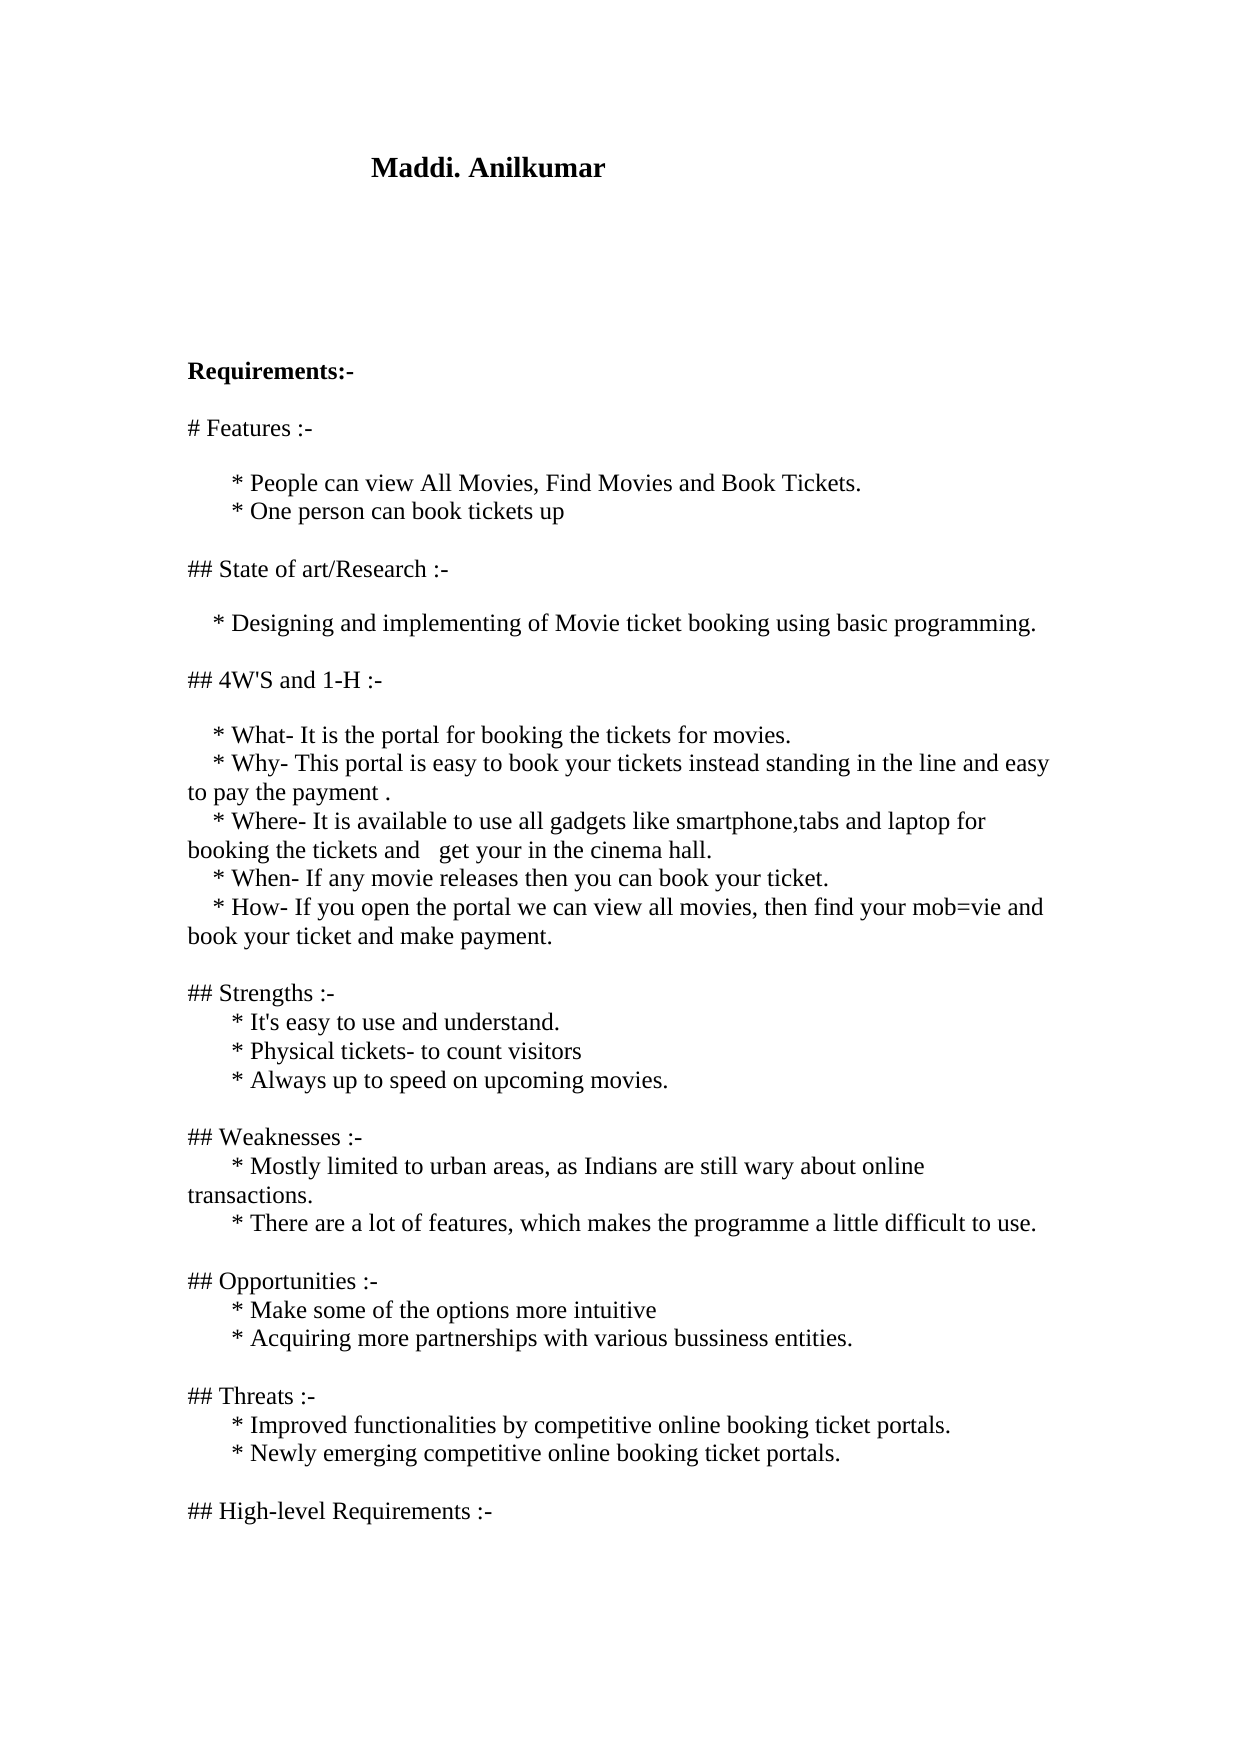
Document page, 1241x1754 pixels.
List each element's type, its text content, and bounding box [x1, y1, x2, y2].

text * How- If you open the portal we can view all movies, then find your mob=vie and book your ticket and make payment. [187, 892, 1053, 950]
text ## State of art/Research :- [187, 554, 1053, 583]
text ## High-level Requirements :- [187, 1496, 1053, 1525]
text Requirements:- [187, 356, 1053, 385]
text ## Opportunities :- [187, 1266, 1053, 1295]
text * It's easy to use and understand. [187, 1007, 1053, 1036]
text ## 4W'S and 1-H :- [187, 666, 1053, 694]
text * Physical tickets- to count visitors [187, 1036, 1053, 1065]
text * Why- This portal is easy to book your tickets instead standing in the line and easy to pay the payment . [187, 748, 1053, 806]
text * People can view All Movies, Find Movies and Book Tickets. [187, 468, 1053, 496]
text * Newly emerging competitive online booking ticket portals. [187, 1438, 1053, 1467]
text Maddi. Anilkumar [187, 150, 1053, 183]
text ## Weaknesses :- [187, 1122, 1053, 1151]
text * Acquiring more partnerships with various bussiness entities. [187, 1323, 1053, 1352]
text ## Strengths :- [187, 978, 1053, 1007]
text * When- If any movie releases then you can book your ticket. [187, 863, 1053, 892]
text ## Threats :- [187, 1381, 1053, 1410]
text * Make some of the options more intuitive [187, 1295, 1053, 1323]
text * What- It is the portal for booking the tickets for movies. [187, 720, 1053, 748]
text * Designing and implementing of Movie ticket booking using basic programming. [187, 608, 1053, 637]
text * Always up to speed on upcoming movies. [187, 1065, 1053, 1093]
text * Improved functionalities by competitive online booking ticket portals. [187, 1410, 1053, 1438]
text * Where- It is available to use all gadgets like smartphone,tabs and laptop for booking the tickets and get your in the cinema hall. [187, 806, 1053, 863]
text * Mostly limited to urban areas, as Indians are still wary about online transactions. [187, 1151, 1053, 1208]
text * One person can book tickets up [187, 496, 1053, 525]
text * There are a lot of features, which makes the programme a little difficult to use. [187, 1208, 1053, 1237]
text # Features :- [187, 413, 1053, 442]
